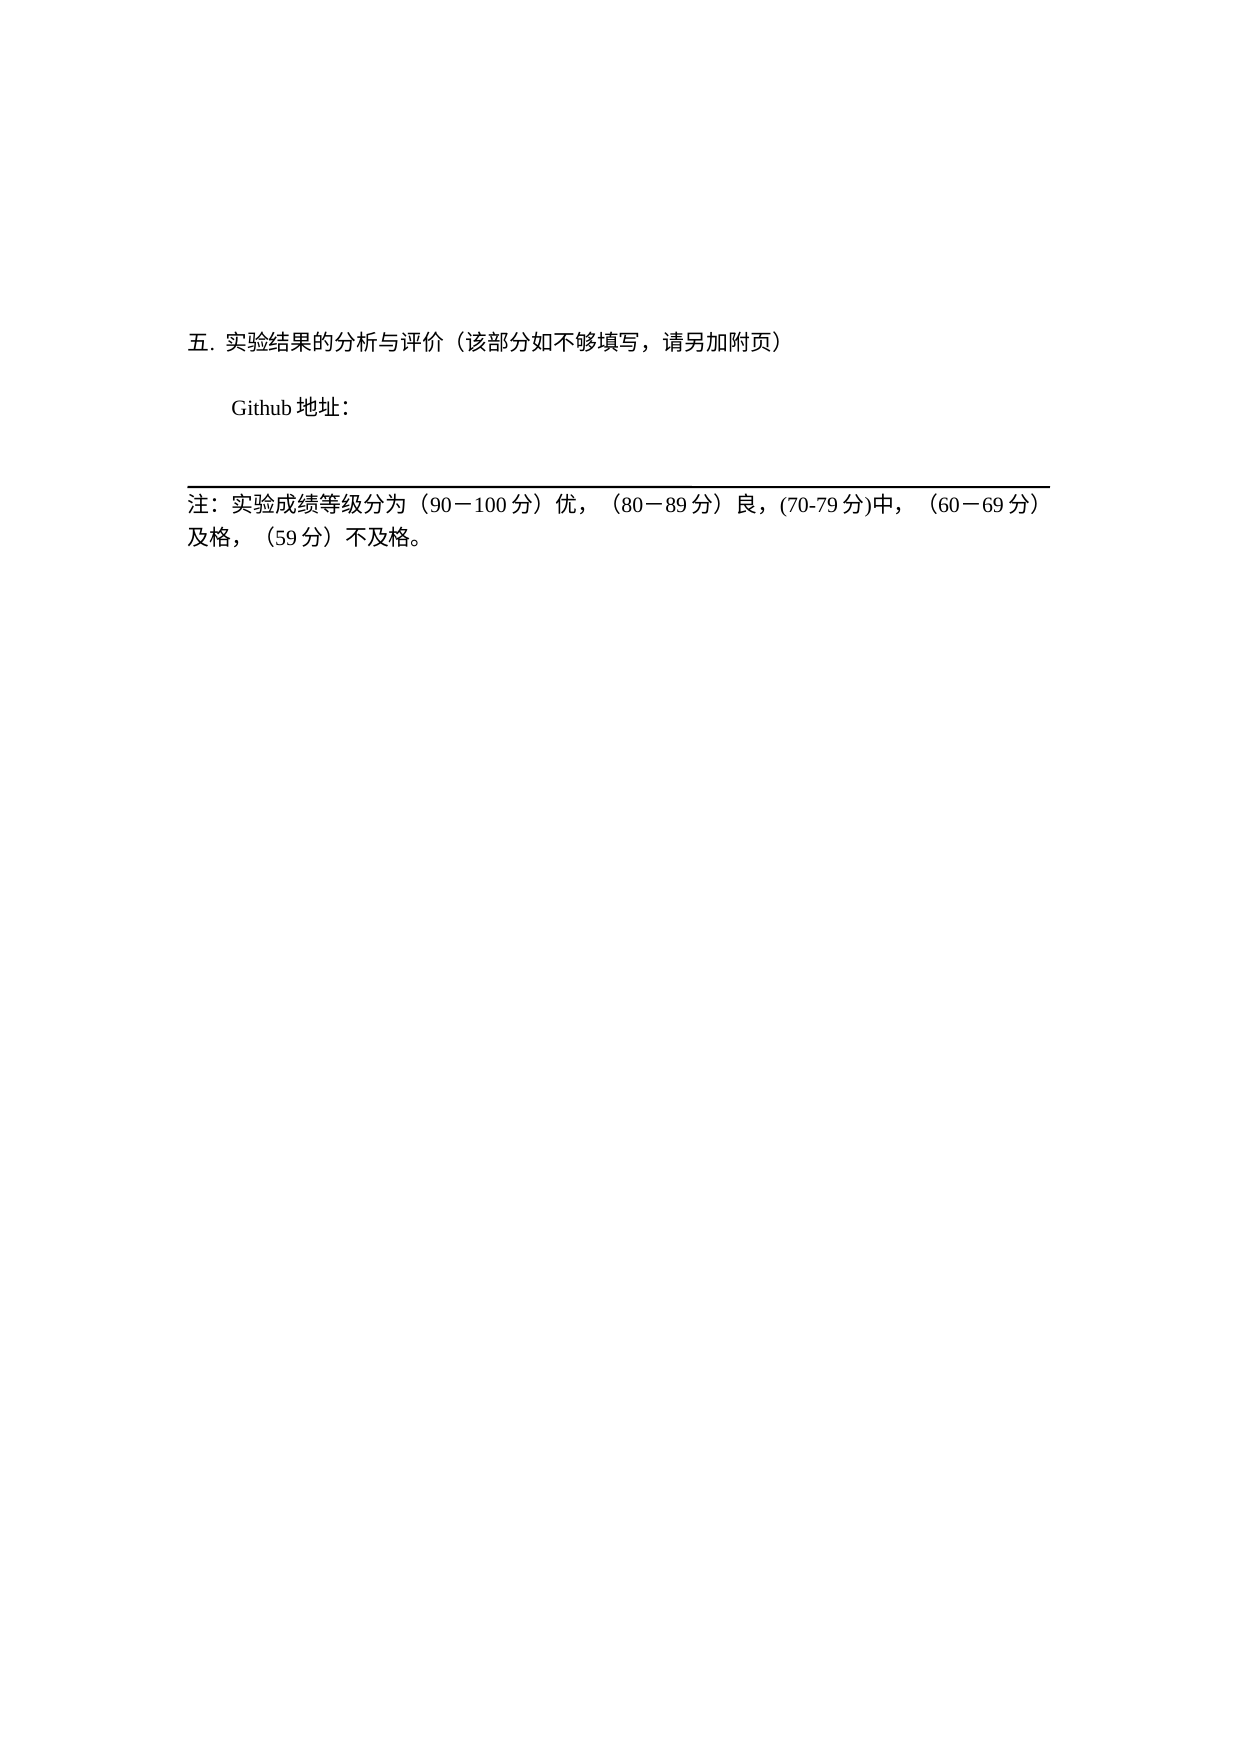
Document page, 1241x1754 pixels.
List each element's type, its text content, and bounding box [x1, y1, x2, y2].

list 实验结果的分析与评价（该部分如不够填写，请另加附页） [187, 324, 1053, 357]
text 注：实验成绩等级分为（90－100分）优，（80－89分）良，(70-79分)中，（60－69分）及格，（59分）不及格。 [187, 487, 1053, 552]
text Github地址： [231, 389, 1053, 422]
